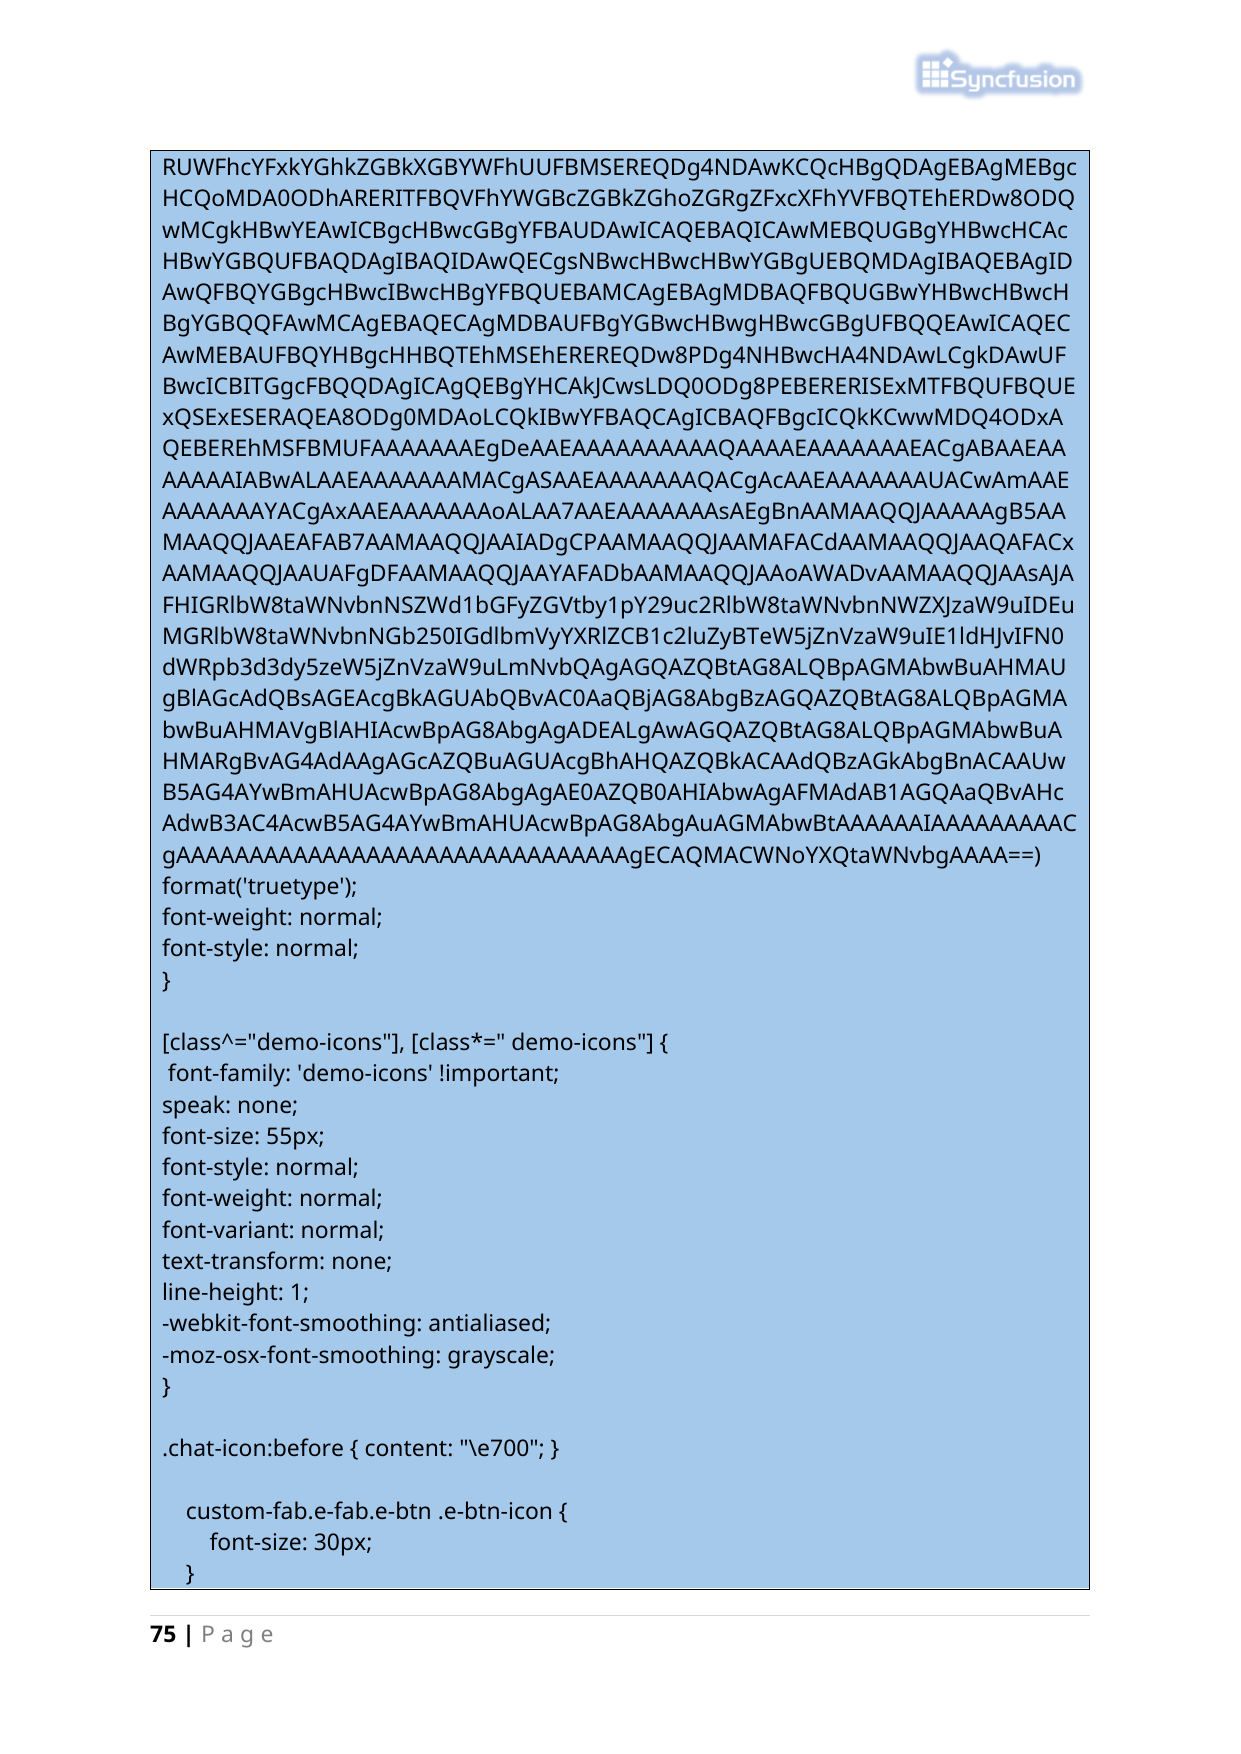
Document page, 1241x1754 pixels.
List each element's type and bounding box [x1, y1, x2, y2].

table_header [151, 151, 1089, 1588]
picture [908, 43, 1087, 103]
